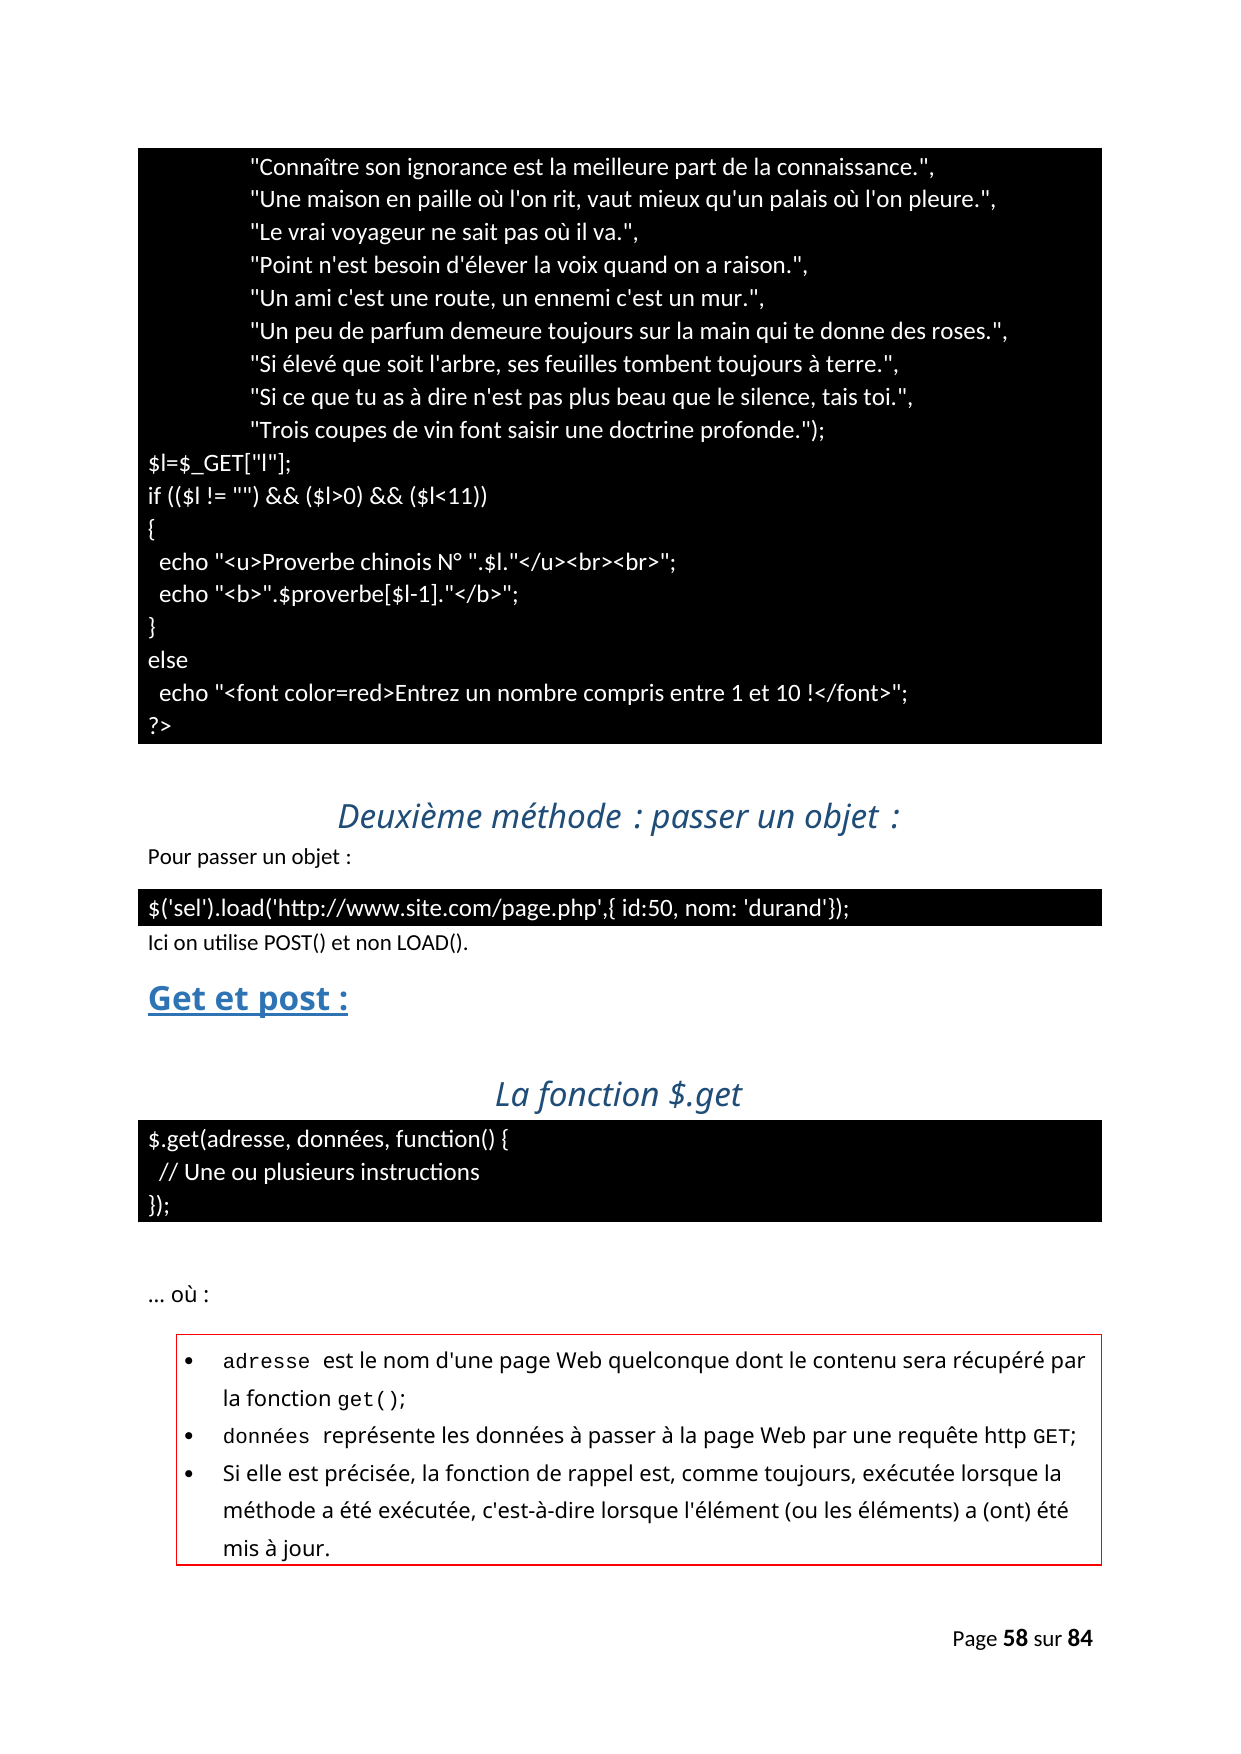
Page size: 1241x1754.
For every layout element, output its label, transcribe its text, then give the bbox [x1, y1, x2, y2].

text Pour passer un objet : [148, 842, 1093, 870]
text "Un peu de parfum demeure toujours sur la main qui te donne des roses.", [139, 312, 1101, 345]
subtitle Get et post : [148, 975, 1093, 1021]
text "Une maison en paille où l'on rit, vaut mieux qu'un palais où l'on pleure.", [139, 181, 1101, 213]
text ?> [139, 707, 1101, 743]
list données représente les données à passer à la page Web par une requête http GET; [177, 1409, 1101, 1447]
text $l=$_GET["l"]; [139, 444, 1101, 477]
text "Le vrai voyageur ne sait pas où il va.", [139, 213, 1101, 246]
text echo "<u>Proverbe chinois N° ".$l."</u><br><br>"; [139, 543, 1101, 576]
text $.get(adresse, données, function() { [139, 1121, 1101, 1153]
text // Une ou plusieurs instructions [139, 1153, 1101, 1186]
text echo "<font color=red>Entrez un nombre compris entre 1 et 10 !</font>"; [139, 674, 1101, 707]
list adresse est le nom d'une page Web quelconque dont le contenu sera récupéré par la fonction get(); [177, 1335, 1101, 1409]
text … où : [148, 1272, 1093, 1309]
text }); [139, 1186, 1101, 1221]
text "Point n'est besoin d'élever la voix quand on a raison.", [139, 246, 1101, 279]
text } [139, 608, 1101, 641]
text $('sel').load('http://www.site.com/page.php',{ id:50, nom: 'durand'}); [139, 890, 1101, 925]
text { [139, 510, 1101, 543]
text if (($l != "") && ($l>0) && ($l<11)) [139, 477, 1101, 510]
list Si elle est précisée, la fonction de rappel est, comme toujours, exécutée lorsque la méthode a été exécutée, c'est-à-dire lorsque l'élément (ou les éléments) a (ont) été mis à jour. [177, 1447, 1101, 1564]
text "Connaître son ignorance est la meilleure part de la connaissance.", [139, 149, 1101, 181]
text "Si ce que tu as à dire n'est pas plus beau que le silence, tais toi.", [139, 378, 1101, 411]
text else [139, 641, 1101, 674]
subtitle Deuxième méthode : passer un objet : [148, 793, 1093, 839]
text "Si élevé que soit l'arbre, ses feuilles tombent toujours à terre.", [139, 345, 1101, 378]
text "Trois coupes de vin font saisir une doctrine profonde."); [139, 411, 1101, 444]
text "Un ami c'est une route, un ennemi c'est un mur.", [139, 279, 1101, 312]
subtitle La fonction $.get [148, 1071, 1093, 1116]
text Ici on utilise POST() et non LOAD(). [148, 928, 1093, 956]
text echo "<b>".$proverbe[$l-1]."</b>"; [139, 576, 1101, 608]
